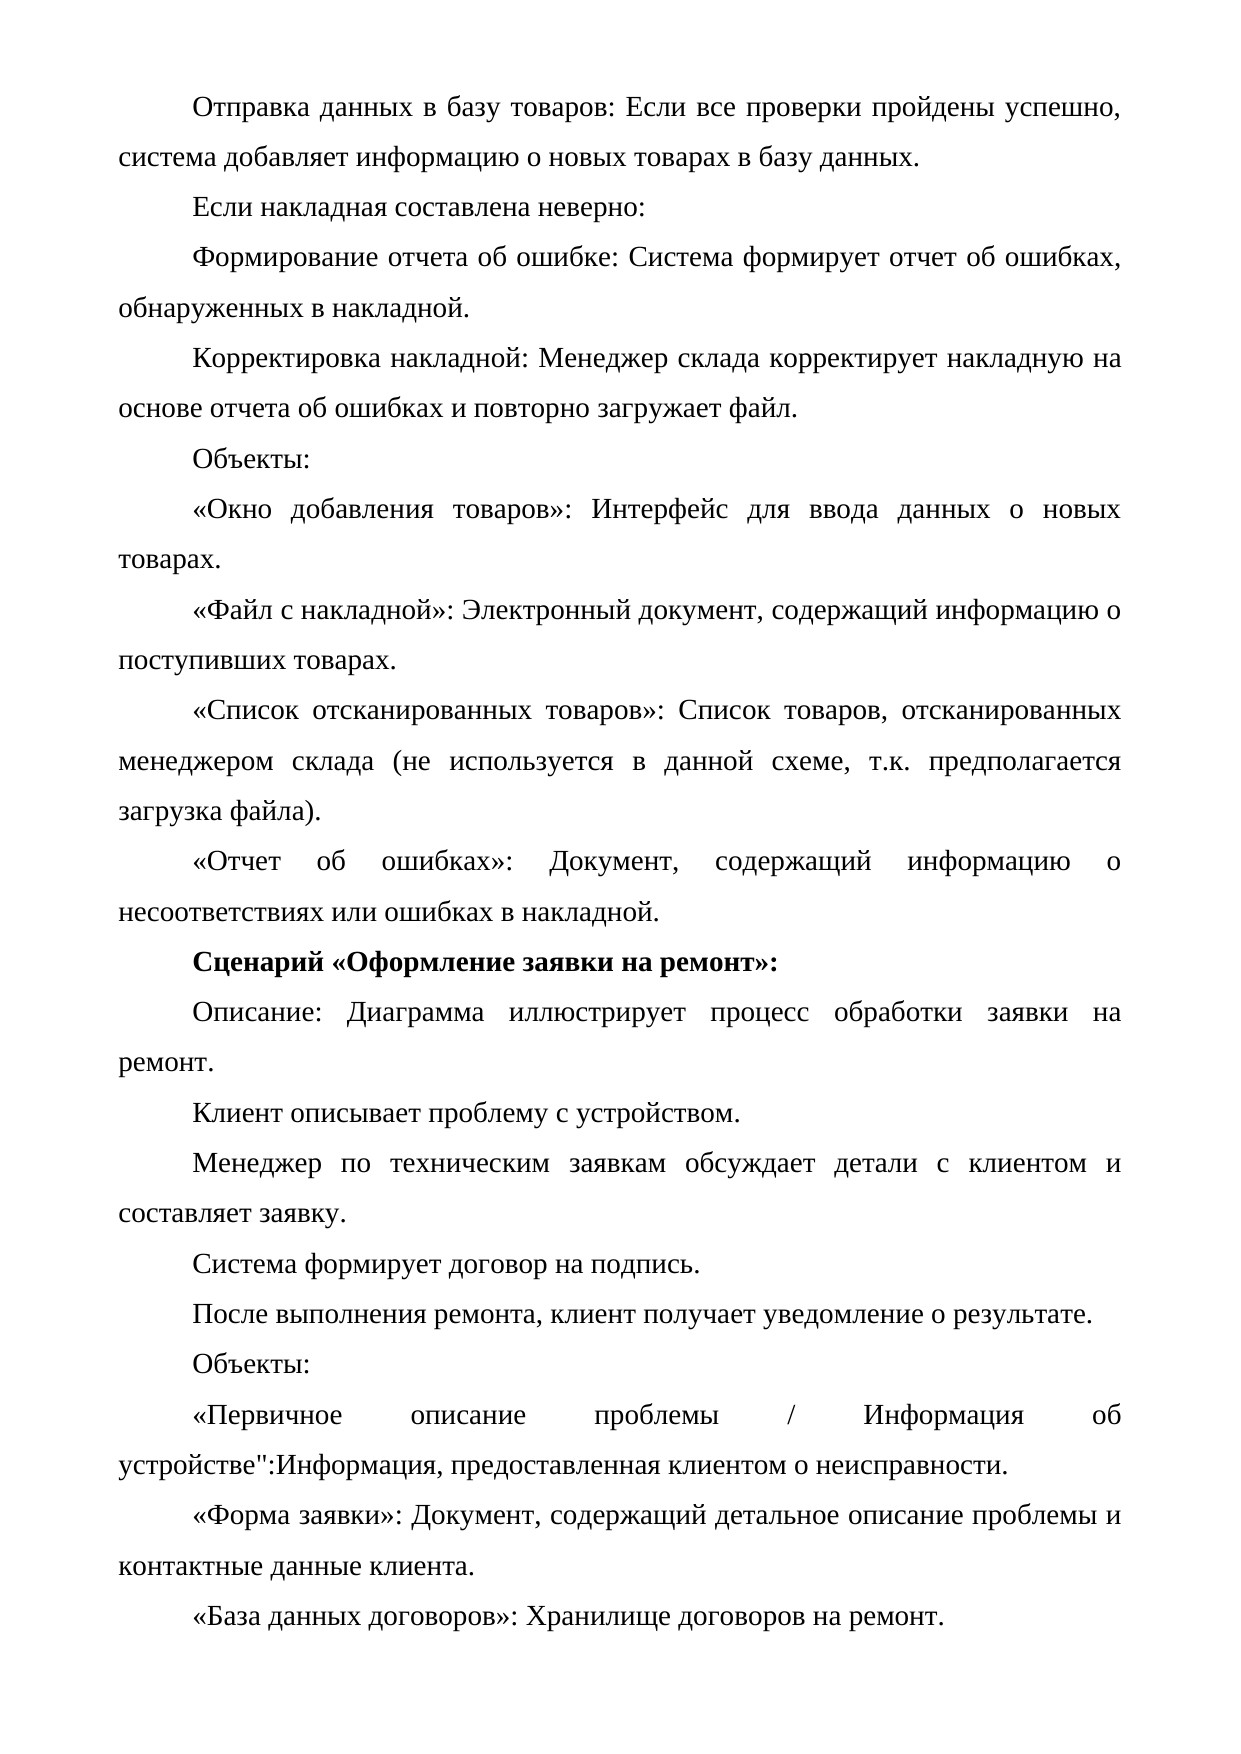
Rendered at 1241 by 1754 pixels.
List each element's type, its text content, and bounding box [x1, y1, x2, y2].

text Клиент описывает проблему с устройством. [118, 1095, 1122, 1128]
text Формирование отчета об ошибке: Система формирует отчет об ошибках, обнаруженных в накладной. [118, 239, 1122, 323]
text После выполнения ремонта, клиент получает уведомление о результате. [118, 1296, 1122, 1330]
text Описание: Диаграмма иллюстрирует процесс обработки заявки на ремонт. [118, 994, 1122, 1078]
text «Форма заявки»: Документ, содержащий детальное описание проблемы и контактные данные клиента. [118, 1497, 1122, 1581]
text Объекты: [118, 441, 1122, 474]
text Система формирует договор на подпись. [118, 1246, 1122, 1279]
text «Список отсканированных товаров»: Список товаров, отсканированных менеджером склада (не используется в данной схеме, т.к. предполагается загрузка файла). [118, 692, 1122, 827]
text Корректировка накладной: Менеджер склада корректирует накладную на основе отчета об ошибках и повторно загружает файл. [118, 340, 1122, 424]
text «Файл с накладной»: Электронный документ, содержащий информацию о поступивших товарах. [118, 592, 1122, 676]
text «Первичное описание проблемы / Информация об устройстве":Информация, предоставленная клиентом о неисправности. [118, 1397, 1122, 1481]
text Если накладная составлена неверно: [118, 189, 1122, 223]
text Сценарий «Оформление заявки на ремонт»: [118, 944, 1122, 977]
text Менеджер по техническим заявкам обсуждает детали с клиентом и составляет заявку. [118, 1145, 1122, 1229]
text Объекты: [118, 1346, 1122, 1380]
text «База данных договоров»: Хранилище договоров на ремонт. [118, 1598, 1122, 1632]
text «Окно добавления товаров»: Интерфейс для ввода данных о новых товарах. [118, 491, 1122, 575]
text Отправка данных в базу товаров: Если все проверки пройдены успешно, система добавляет информацию о новых товарах в базу данных. [118, 89, 1122, 172]
text «Отчет об ошибках»: Документ, содержащий информацию о несоответствиях или ошибках в накладной. [118, 843, 1122, 927]
